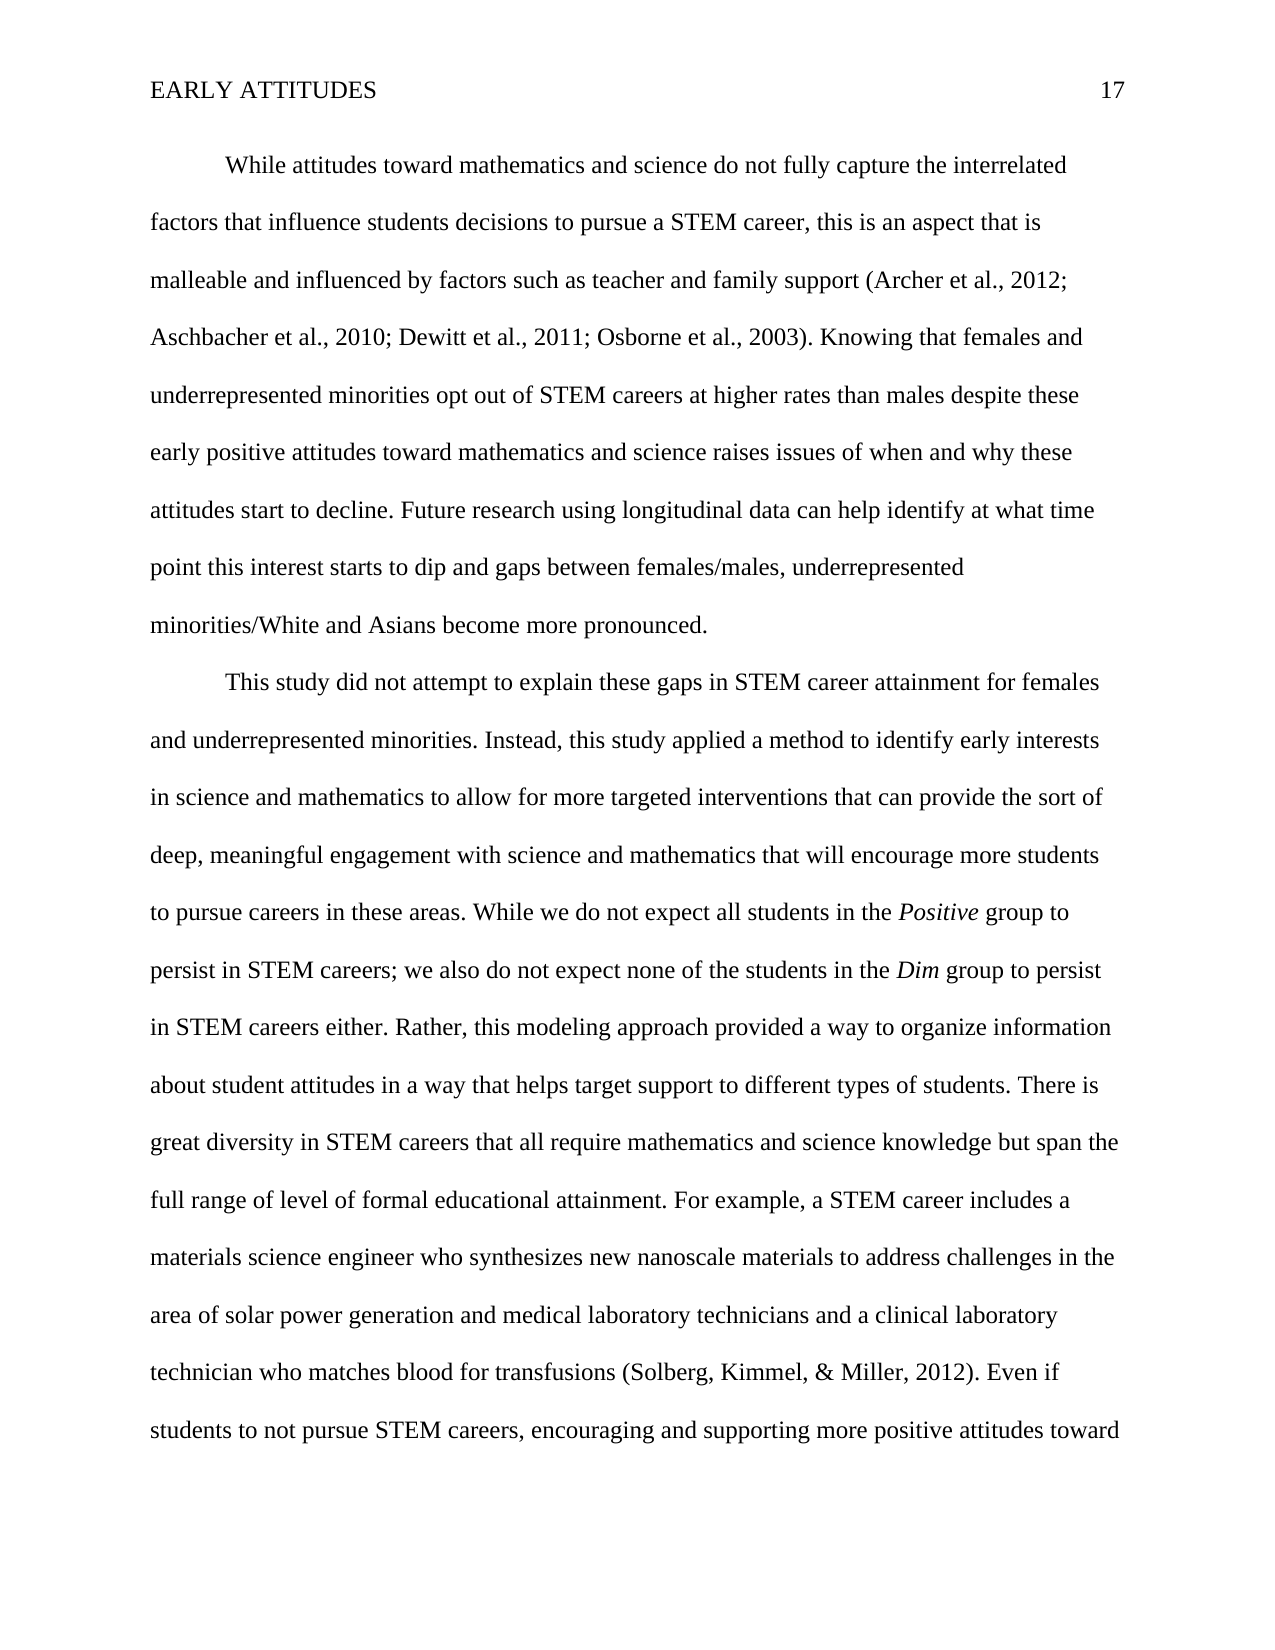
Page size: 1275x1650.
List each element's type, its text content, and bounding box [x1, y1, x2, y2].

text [150, 667, 1125, 1444]
text While attitudes toward mathematics and science do not fully capture the interrelated factors that influence students decisions to pursue a STEM career, this is an aspect that is malleable and influenced by factors such as teacher and family support (Archer et al., 2012; Aschbacher et al., 2010; Dewitt et al., 2011; Osborne et al., 2003). Knowing that females and underrepresented minorities opt out of STEM careers at higher rates than males despite these early positive attitudes toward mathematics and science raises issues of when and why these attitudes start to decline. Future research using longitudinal data can help identify at what time point this interest starts to dip and gaps between females/males, underrepresented minorities/White and Asians become more pronounced. [150, 150, 1125, 639]
